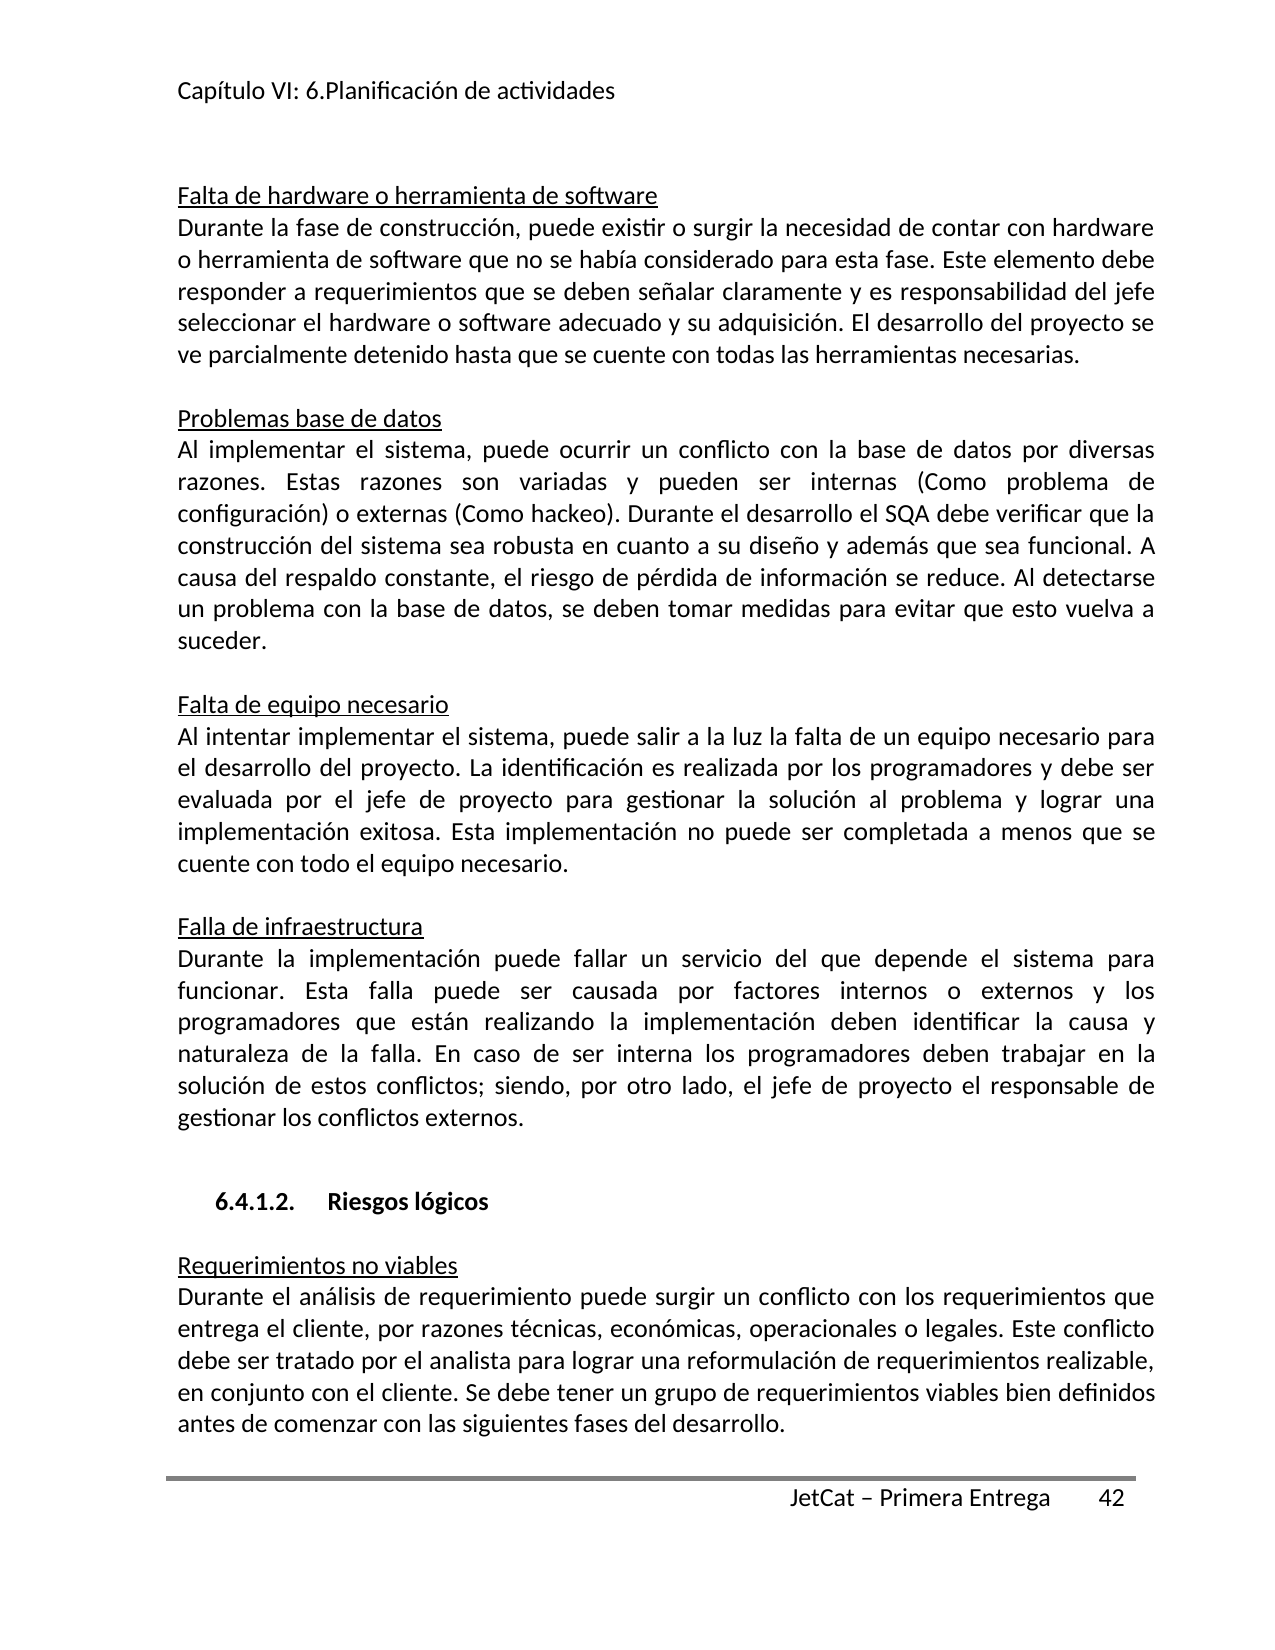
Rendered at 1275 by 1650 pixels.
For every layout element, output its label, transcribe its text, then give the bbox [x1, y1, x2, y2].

text Requerimientos no viables [177, 1249, 1157, 1281]
subtitle Riesgos lógicos [215, 1185, 1157, 1217]
text Durante la implementación puede fallar un servicio del que depende el sistema para funcionar. Esta falla puede ser causada por factores internos o externos y los programadores que están realizando la implementación deben identificar la causa y naturaleza de la falla. En caso de ser interna los programadores deben trabajar en la solución de estos conflictos; siendo, por otro lado, el jefe de proyecto el responsable de gestionar los conflictos externos. [177, 942, 1157, 1133]
text Al intentar implementar el sistema, puede salir a la luz la falta de un equipo necesario para el desarrollo del proyecto. La identificación es realizada por los programadores y debe ser evaluada por el jefe de proyecto para gestionar la solución al problema y lograr una implementación exitosa. Esta implementación no puede ser completada a menos que se cuente con todo el equipo necesario. [177, 719, 1157, 878]
text Problemas base de datos [177, 402, 1157, 434]
text Falta de hardware o herramienta de software [177, 179, 1157, 211]
text Falla de infraestructura [177, 910, 1157, 942]
text Falta de equipo necesario [177, 688, 1157, 719]
text Durante el análisis de requerimiento puede surgir un conflicto con los requerimientos que entrega el cliente, por razones técnicas, económicas, operacionales o legales. Este conflicto debe ser tratado por el analista para lograr una reformulación de requerimientos realizable, en conjunto con el cliente. Se debe tener un grupo de requerimientos viables bien definidos antes de comenzar con las siguientes fases del desarrollo. [177, 1281, 1157, 1439]
